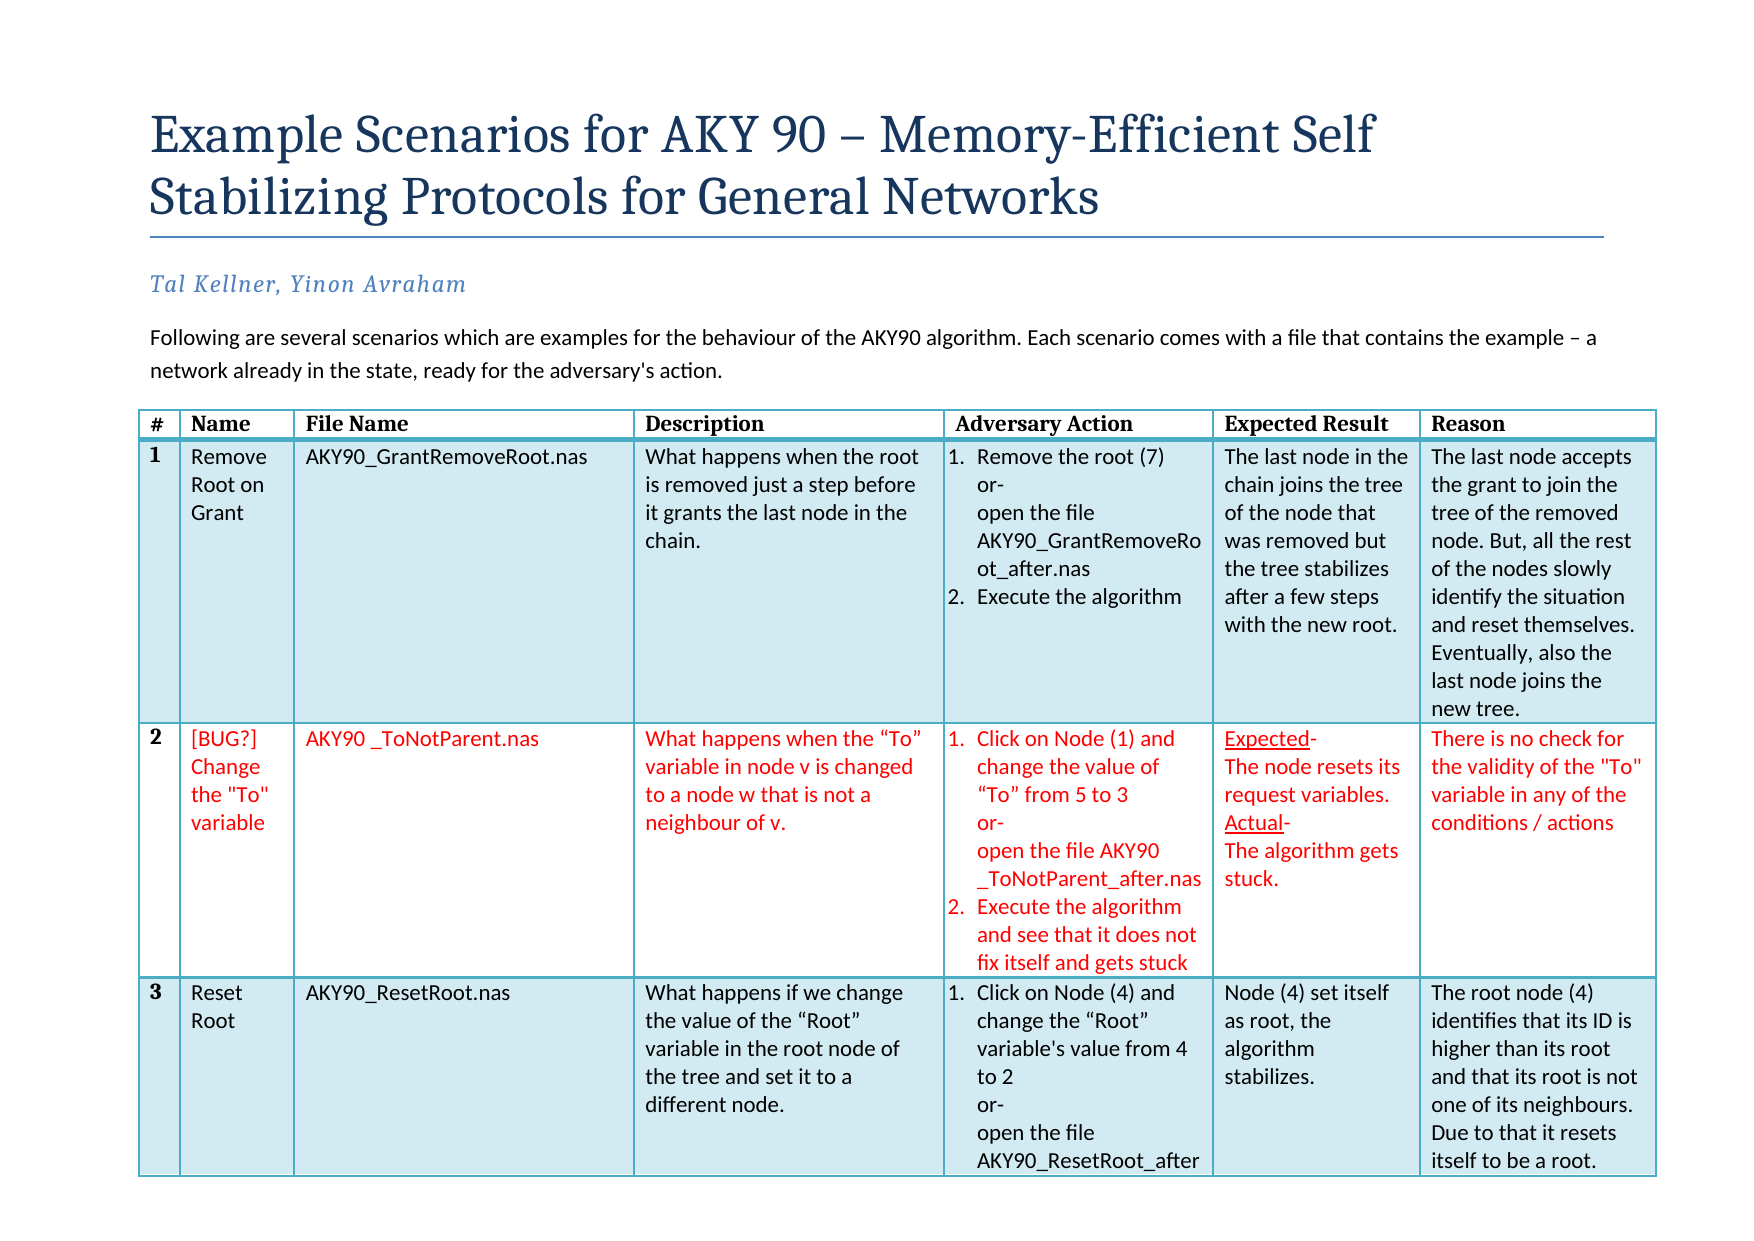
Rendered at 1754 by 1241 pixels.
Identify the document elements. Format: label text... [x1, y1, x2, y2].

table_cell AKY90_GrantRemoveRoot.nas [295, 442, 633, 722]
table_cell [1214, 979, 1419, 1174]
table_cell AKY90_ResetRoot.nas [295, 979, 633, 1174]
text Following are several scenarios which are examples for the behaviour of the AKY90 algorithm. Each scenario comes with a file that contains the example – a network already in the state, ready for the adversary's action. [150, 323, 1604, 384]
table_cell 1 [140, 442, 179, 722]
table_cell 3 [140, 979, 179, 1174]
table_cell Click on Node (1) and change the value of “To” from 5 to 3 or- open the file AKY90 _ToNotParent_after.nas Execute the algorithm and see that it does not fix itself and gets stuck [945, 724, 1212, 976]
table_cell Reset Root [181, 979, 293, 1174]
table_header Name [181, 411, 293, 437]
table_header File Name [295, 411, 633, 437]
table_cell Remove the root (7) or- open the file AKY90_GrantRemoveRoot_after.nas Execute the algorithm [945, 442, 1212, 722]
table_header # [140, 411, 179, 437]
table_cell There is no check for the validity of the "To" variable in any of the conditions / actions [1421, 724, 1655, 976]
table_cell The last node accepts the grant to join the tree of the removed node. But, all the rest of the nodes slowly identify the situation and reset themselves. Eventually, also the last node joins the new tree. [1421, 442, 1655, 722]
table_header Description [635, 411, 943, 437]
subtitle Tal Kellner, Yinon Avraham [150, 270, 1604, 298]
table_cell What happens when the root is removed just a step before it grants the last node in the chain. [635, 442, 943, 722]
table_header Adversary Action [945, 411, 1212, 437]
table_cell Remove Root on Grant [181, 442, 293, 722]
table_header Expected Result [1214, 411, 1419, 437]
table_cell 2 [140, 724, 179, 976]
table_cell AKY90 _ToNotParent.nas [295, 724, 633, 976]
title Example Scenarios for AKY 90 – Memory-Efficient Self Stabilizing Protocols for General Networks [150, 103, 1604, 236]
table_cell What happens when the “To” variable in node v is changed to a node w that is not a neighbour of v. [635, 724, 943, 976]
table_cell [635, 979, 943, 1174]
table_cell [945, 979, 1212, 1174]
table_cell The last node in the chain joins the tree of the node that was removed but the tree stabilizes after a few steps with the new root. [1214, 442, 1419, 722]
table_header Reason [1421, 411, 1655, 437]
table_cell Expected- The node resets its request variables. Actual- The algorithm gets stuck. [1214, 724, 1419, 976]
table_cell [BUG?] Change the "To" variable [181, 724, 293, 976]
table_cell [1421, 979, 1655, 1174]
